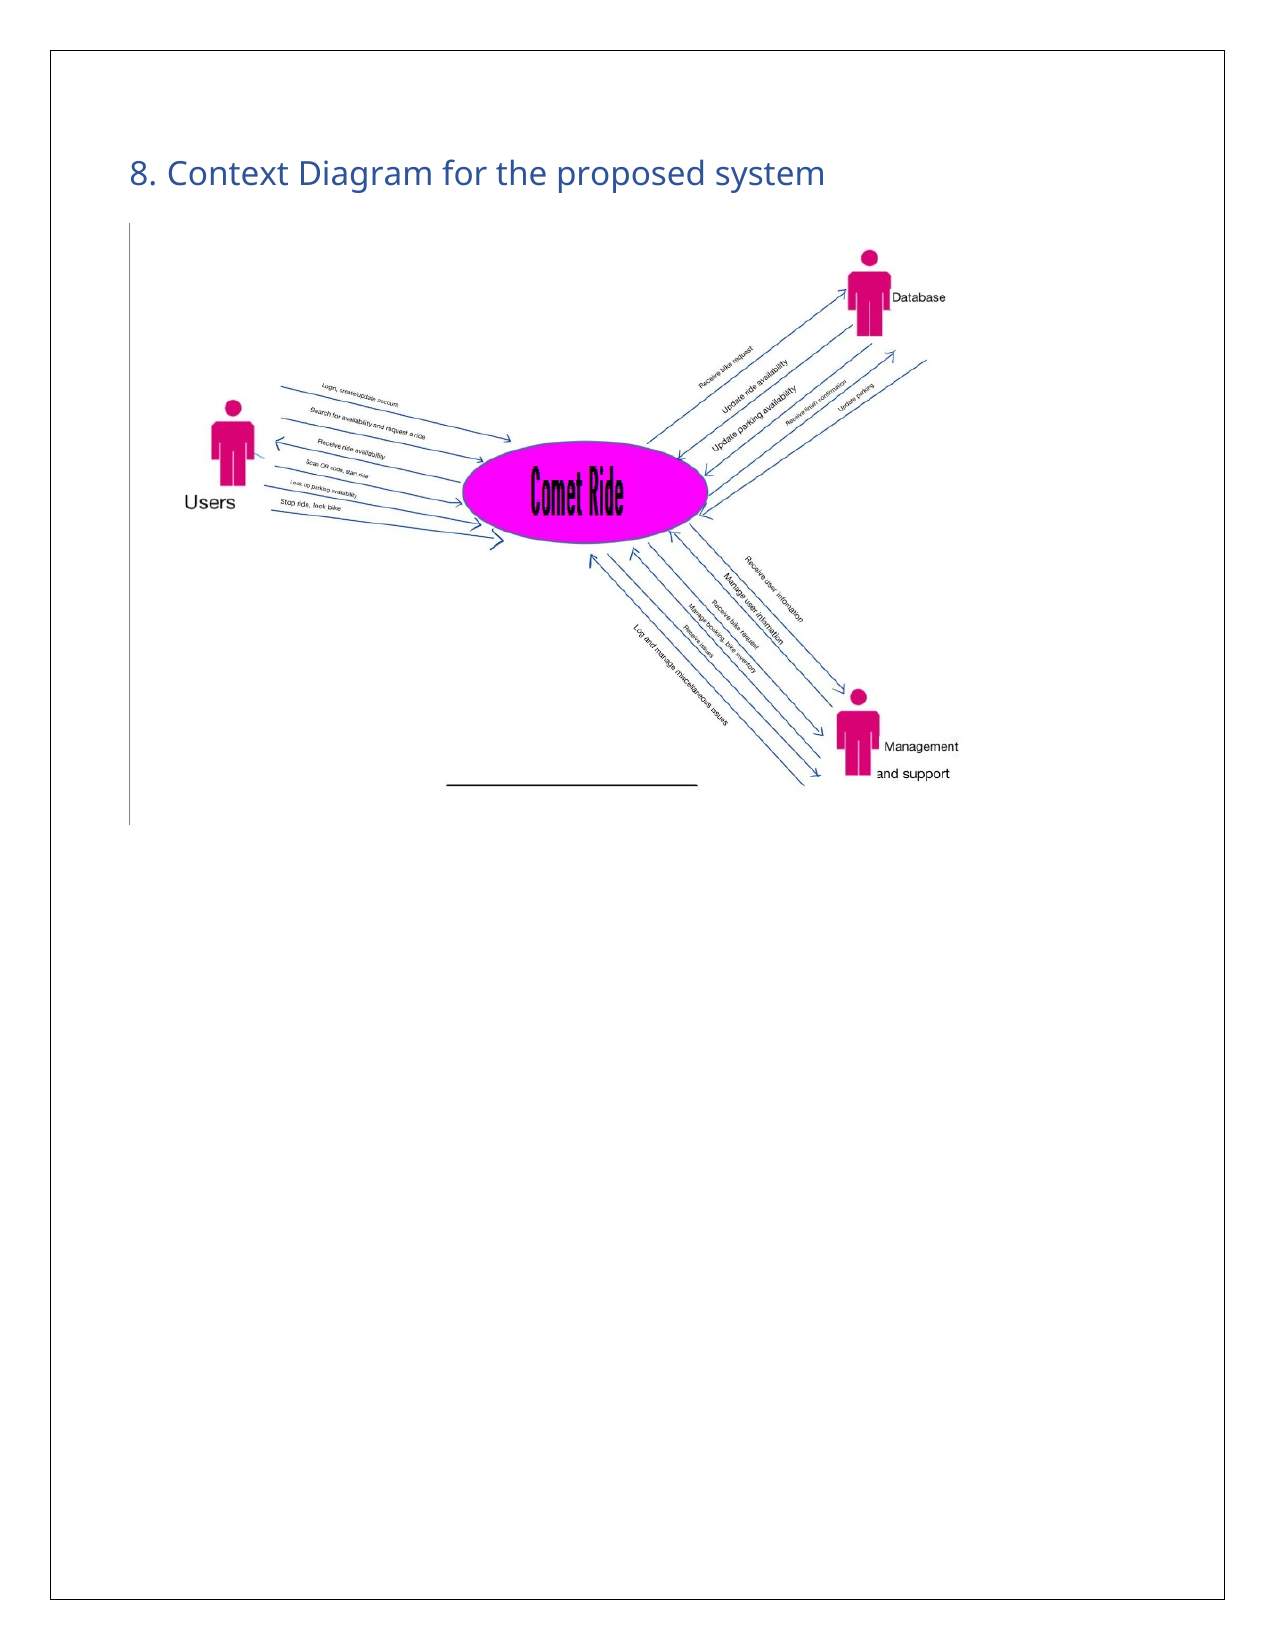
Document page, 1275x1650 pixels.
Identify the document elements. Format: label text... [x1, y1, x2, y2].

picture [129, 223, 1104, 825]
subtitle Context Diagram for the proposed system [129, 150, 1214, 195]
